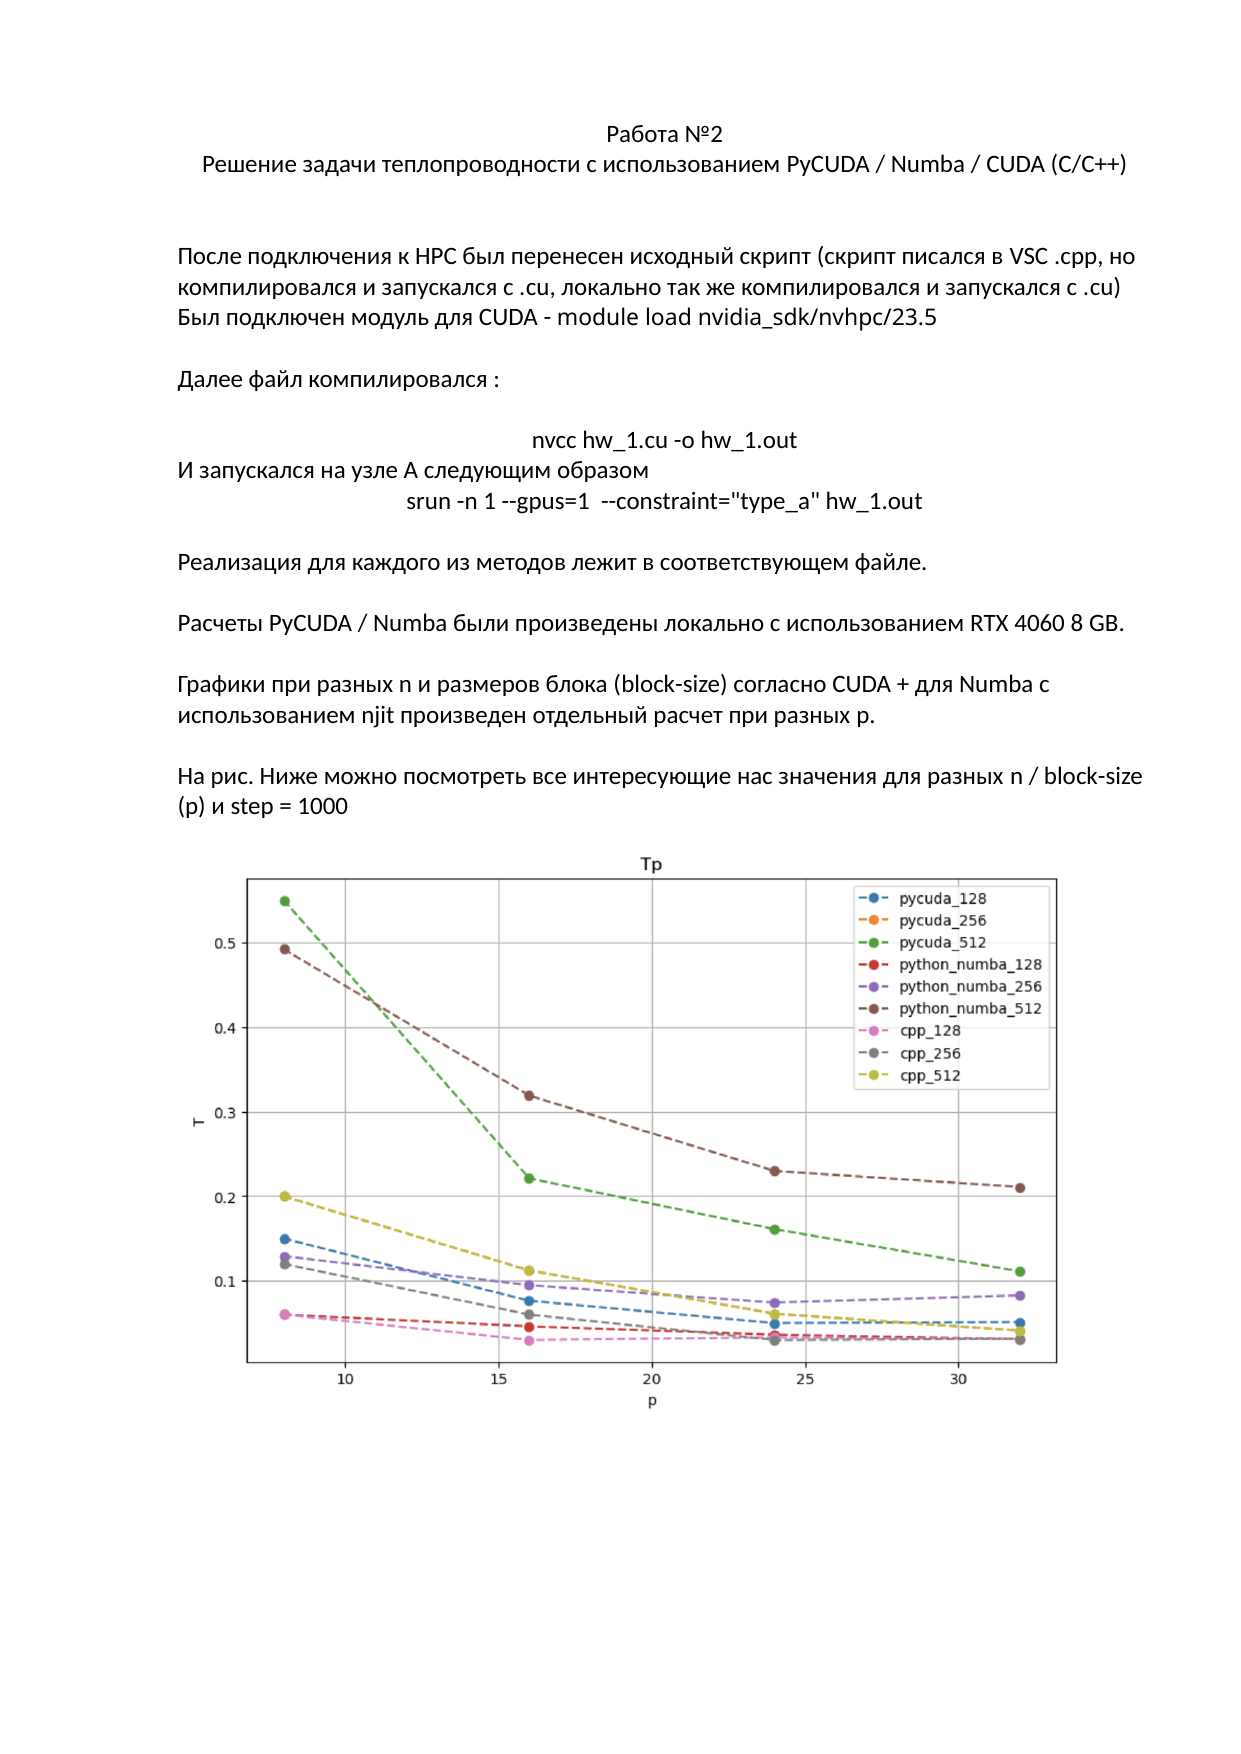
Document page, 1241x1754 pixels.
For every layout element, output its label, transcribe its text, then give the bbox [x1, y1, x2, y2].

picture [177, 851, 1152, 1416]
text Реализация для каждого из методов лежит в соответствующем файле. [177, 546, 1152, 577]
text srun -n 1 --gpus=1 --constraint="type_a" hw_1.out [177, 485, 1152, 516]
text Работа №2 [177, 118, 1152, 149]
text На рис. Ниже можно посмотреть все интересующие нас значения для разных n / block-size (p) и step = 1000 [177, 760, 1152, 821]
text Графики при разных n и размеров блока (block-size) согласно CUDA + для Numba с использованием njit произведен отдельный расчет при разных p. [177, 668, 1152, 729]
text Был подключен модуль для CUDA - module load nvidia_sdk/nvhpc/23.5 [177, 301, 1152, 363]
text Расчеты PyCUDA / Numba были произведены локально с использованием RTX 4060 8 GB. [177, 607, 1152, 638]
text Решение задачи теплопроводности с использованием PyCUDA / Numba / CUDA (C/C++) [177, 149, 1152, 179]
text И запускался на узле А следующим образом [177, 454, 1152, 485]
text Далее файл компилировался : [177, 363, 1152, 424]
text nvcc hw_1.cu -o hw_1.out [177, 424, 1152, 454]
text После подключения к HPC был перенесен исходный скрипт (скрипт писался в VSC .cpp, но компилировался и запускался с .cu, локально так же компилировался и запускался с .cu) [177, 240, 1152, 301]
